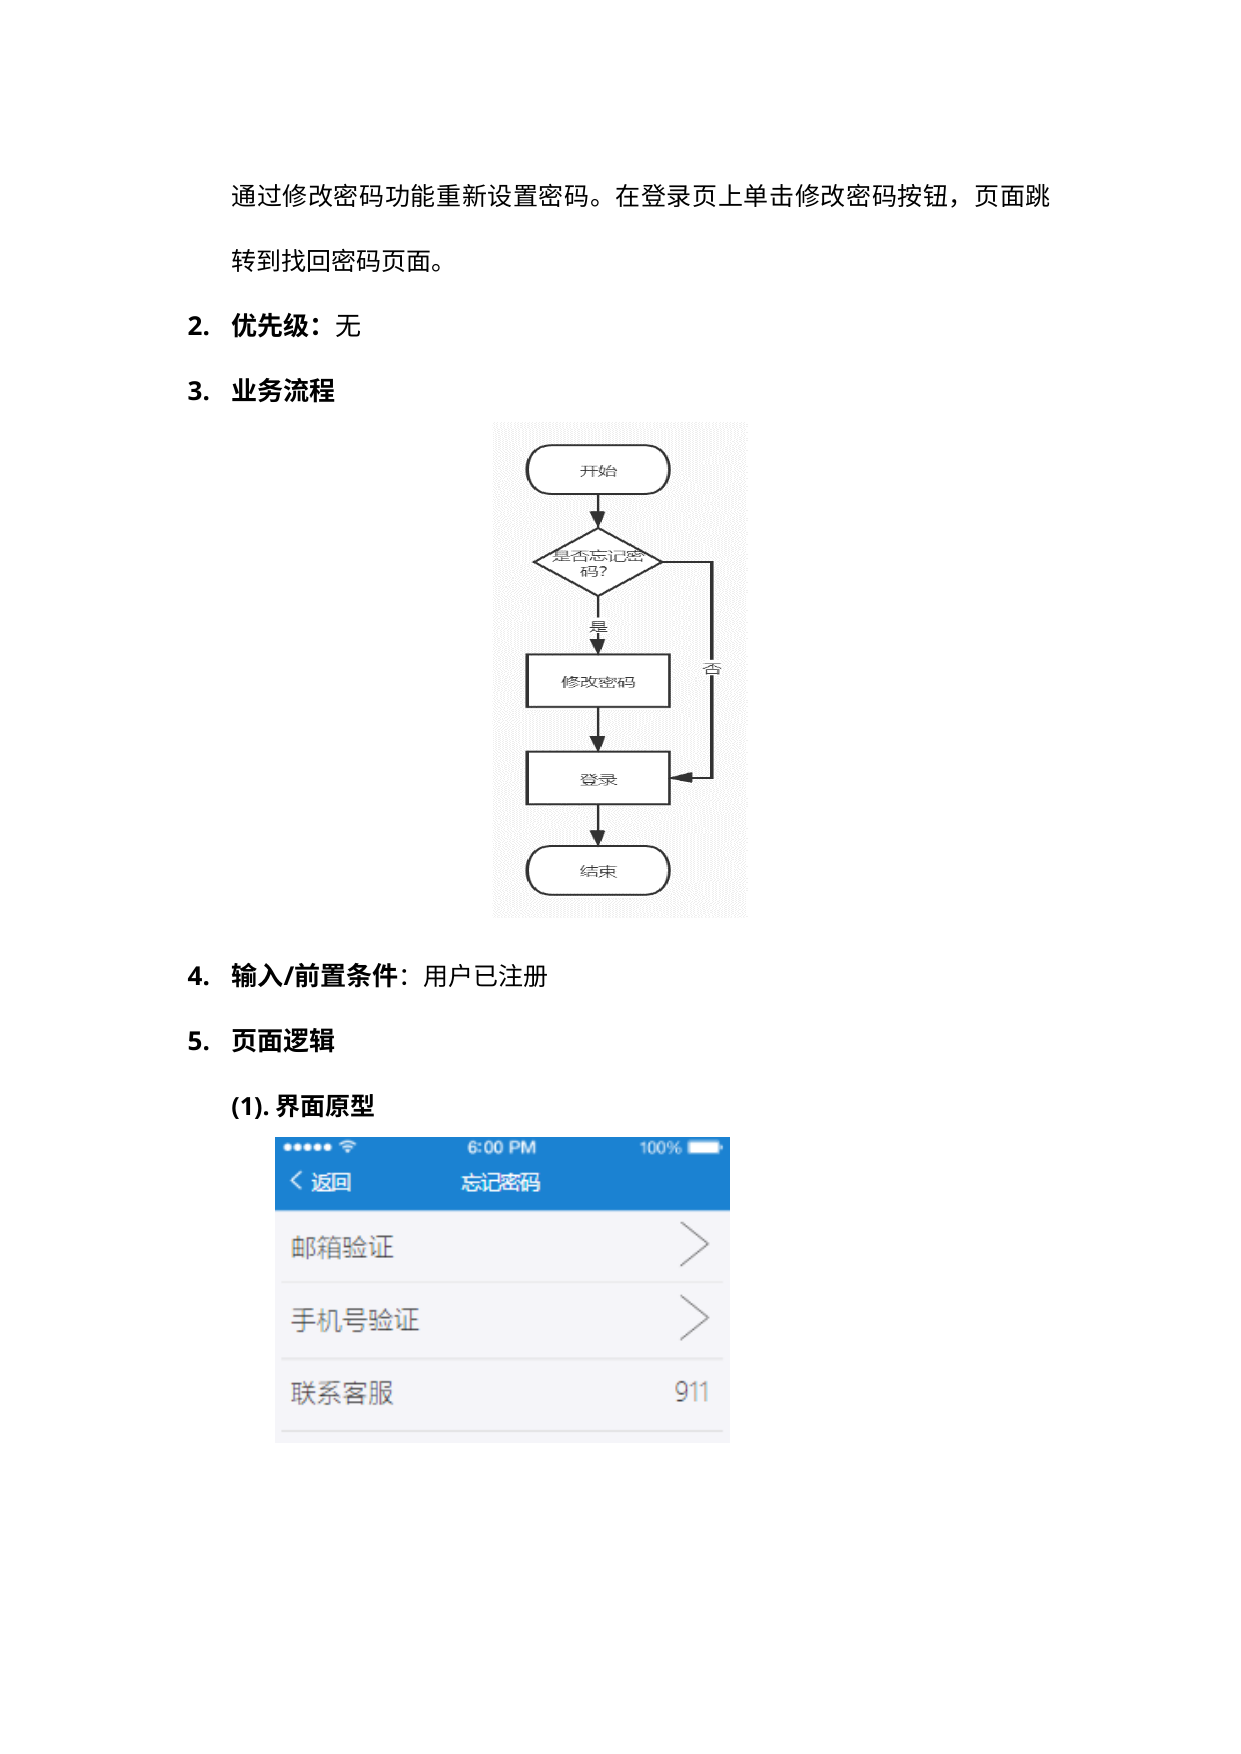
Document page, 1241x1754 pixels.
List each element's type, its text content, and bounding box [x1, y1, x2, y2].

list 界面原型 [231, 1072, 1053, 1137]
picture [275, 1137, 730, 1443]
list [187, 162, 1053, 292]
picture [492, 422, 748, 918]
list 业务流程 [187, 357, 1053, 422]
list 输入/前置条件：用户已注册 [187, 942, 1053, 1007]
list 优先级：无 [187, 292, 1053, 357]
list 页面逻辑 [187, 1007, 1053, 1072]
